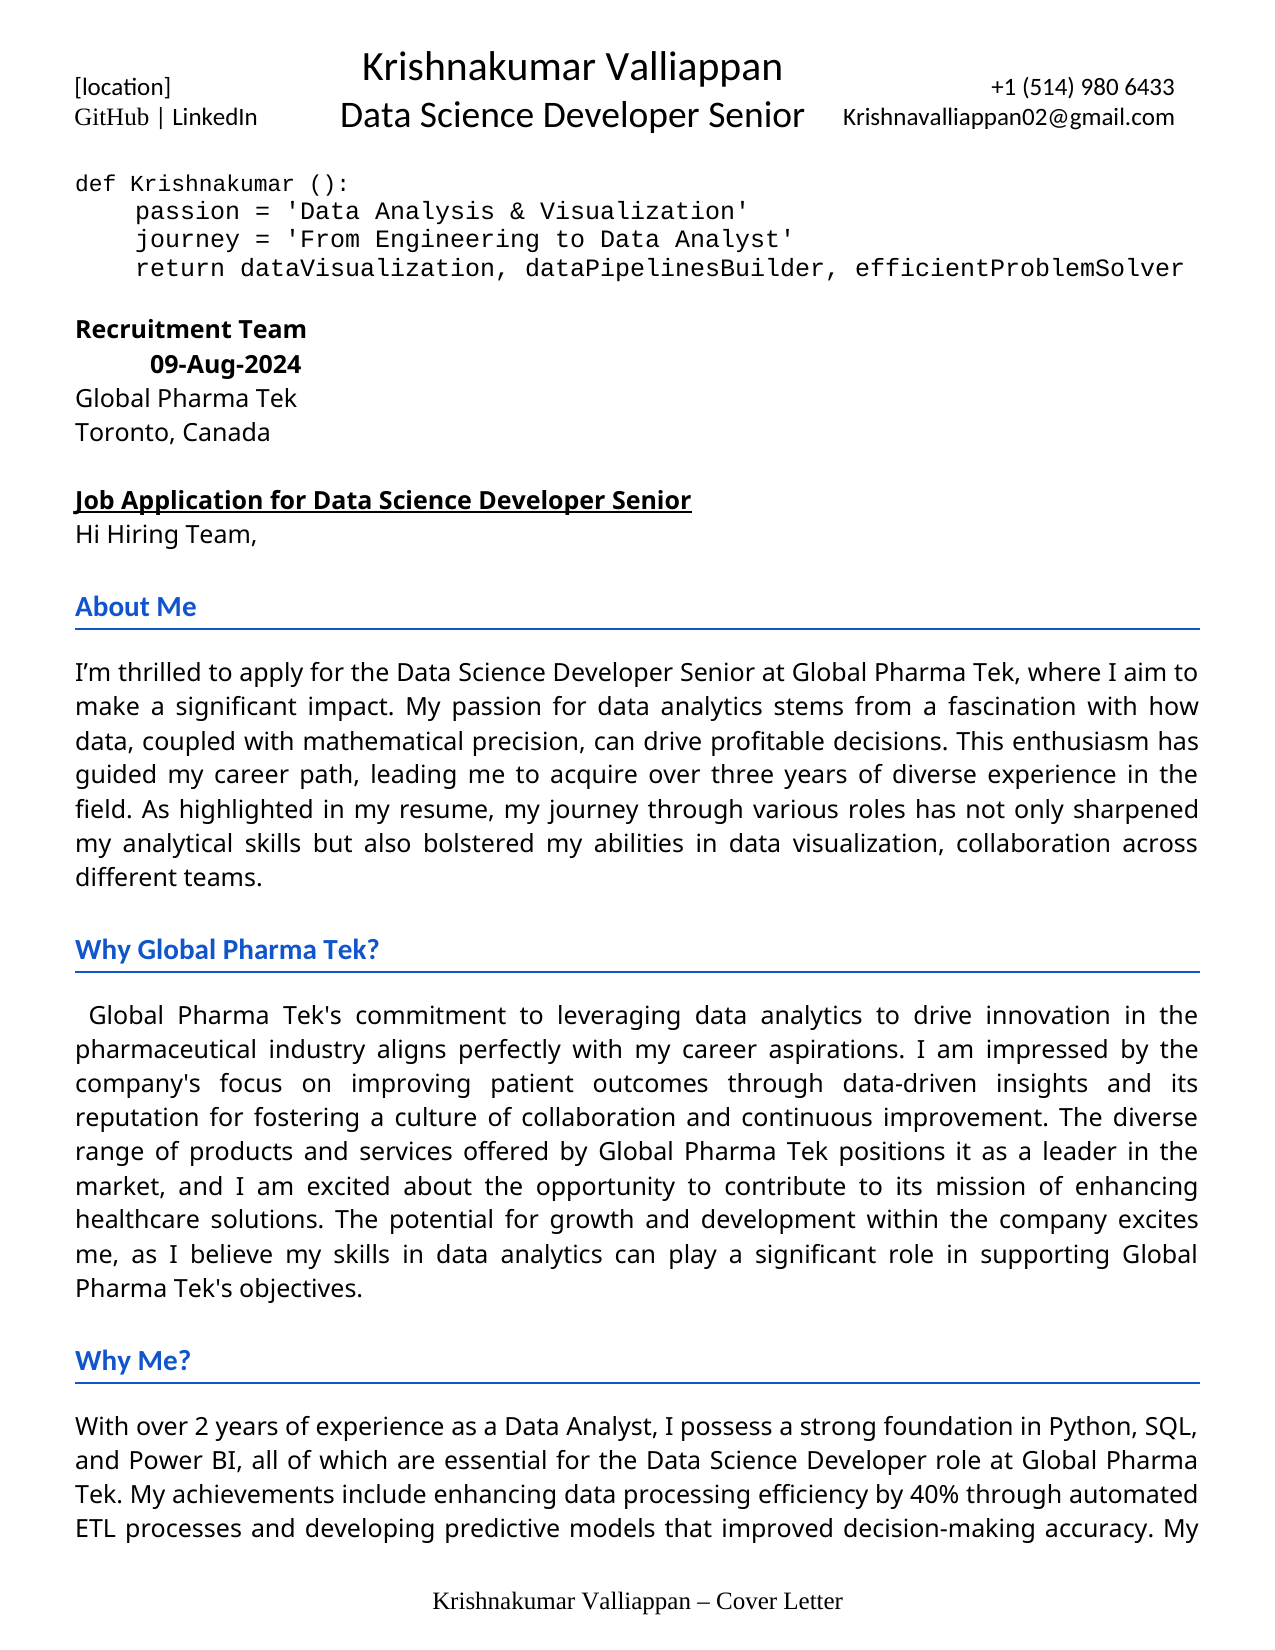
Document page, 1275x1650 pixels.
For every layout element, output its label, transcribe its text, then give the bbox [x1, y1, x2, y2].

table_header +1 (514) 980 6433 Krishnavalliappan02@gmail.com [816, 30, 1185, 147]
subtitle About Me [75, 588, 1200, 628]
text Job Application for Data Science Developer Senior [75, 482, 1200, 517]
text Toronto, Canada [75, 414, 1200, 448]
text Global Pharma Tek [75, 380, 1200, 414]
text return dataVisualization, dataPipelinesBuilder, efficientProblemSolver [75, 255, 1200, 283]
text journey = 'From Engineering to Data Analyst' [75, 227, 1200, 255]
table_header [location] GitHub | LinkedIn [64, 30, 329, 147]
text def Krishnakumar (): [75, 87, 1200, 198]
text I’m thrilled to apply for the Data Science Developer Senior at Global Pharma Tek, where I aim to make a significant impact. My passion for data analytics stems from a fascination with how data, coupled with mathematical precision, can drive profitable decisions. This enthusiasm has guided my career path, leading me to acquire over three years of diverse experience in the field. As highlighted in my resume, my journey through various roles has not only sharpened my analytical skills but also bolstered my abilities in data visualization, collaboration across different teams. [75, 655, 1200, 893]
subtitle Why Me? [75, 1342, 1200, 1382]
text Global Pharma Tek's commitment to leveraging data analytics to drive innovation in the pharmaceutical industry aligns perfectly with my career aspirations. I am impressed by the company's focus on improving patient outcomes through data-driven insights and its reputation for fostering a culture of collaboration and continuous improvement. The diverse range of products and services offered by Global Pharma Tek positions it as a leader in the market, and I am excited about the opportunity to contribute to its mission of enhancing healthcare solutions. The potential for growth and development within the company excites me, as I believe my skills in data analytics can play a significant role in supporting Global Pharma Tek's objectives. [75, 998, 1200, 1304]
table_header Krishnakumar Valliappan Data Science Developer Senior [329, 30, 816, 147]
text Hi Hiring Team, [75, 517, 1200, 551]
subtitle Why Global Pharma Tek? [75, 931, 1200, 971]
text Recruitment Team 09-Aug-2024 [75, 312, 1200, 380]
text passion = 'Data Analysis & Visualization' [75, 198, 1200, 227]
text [75, 1409, 1200, 1545]
